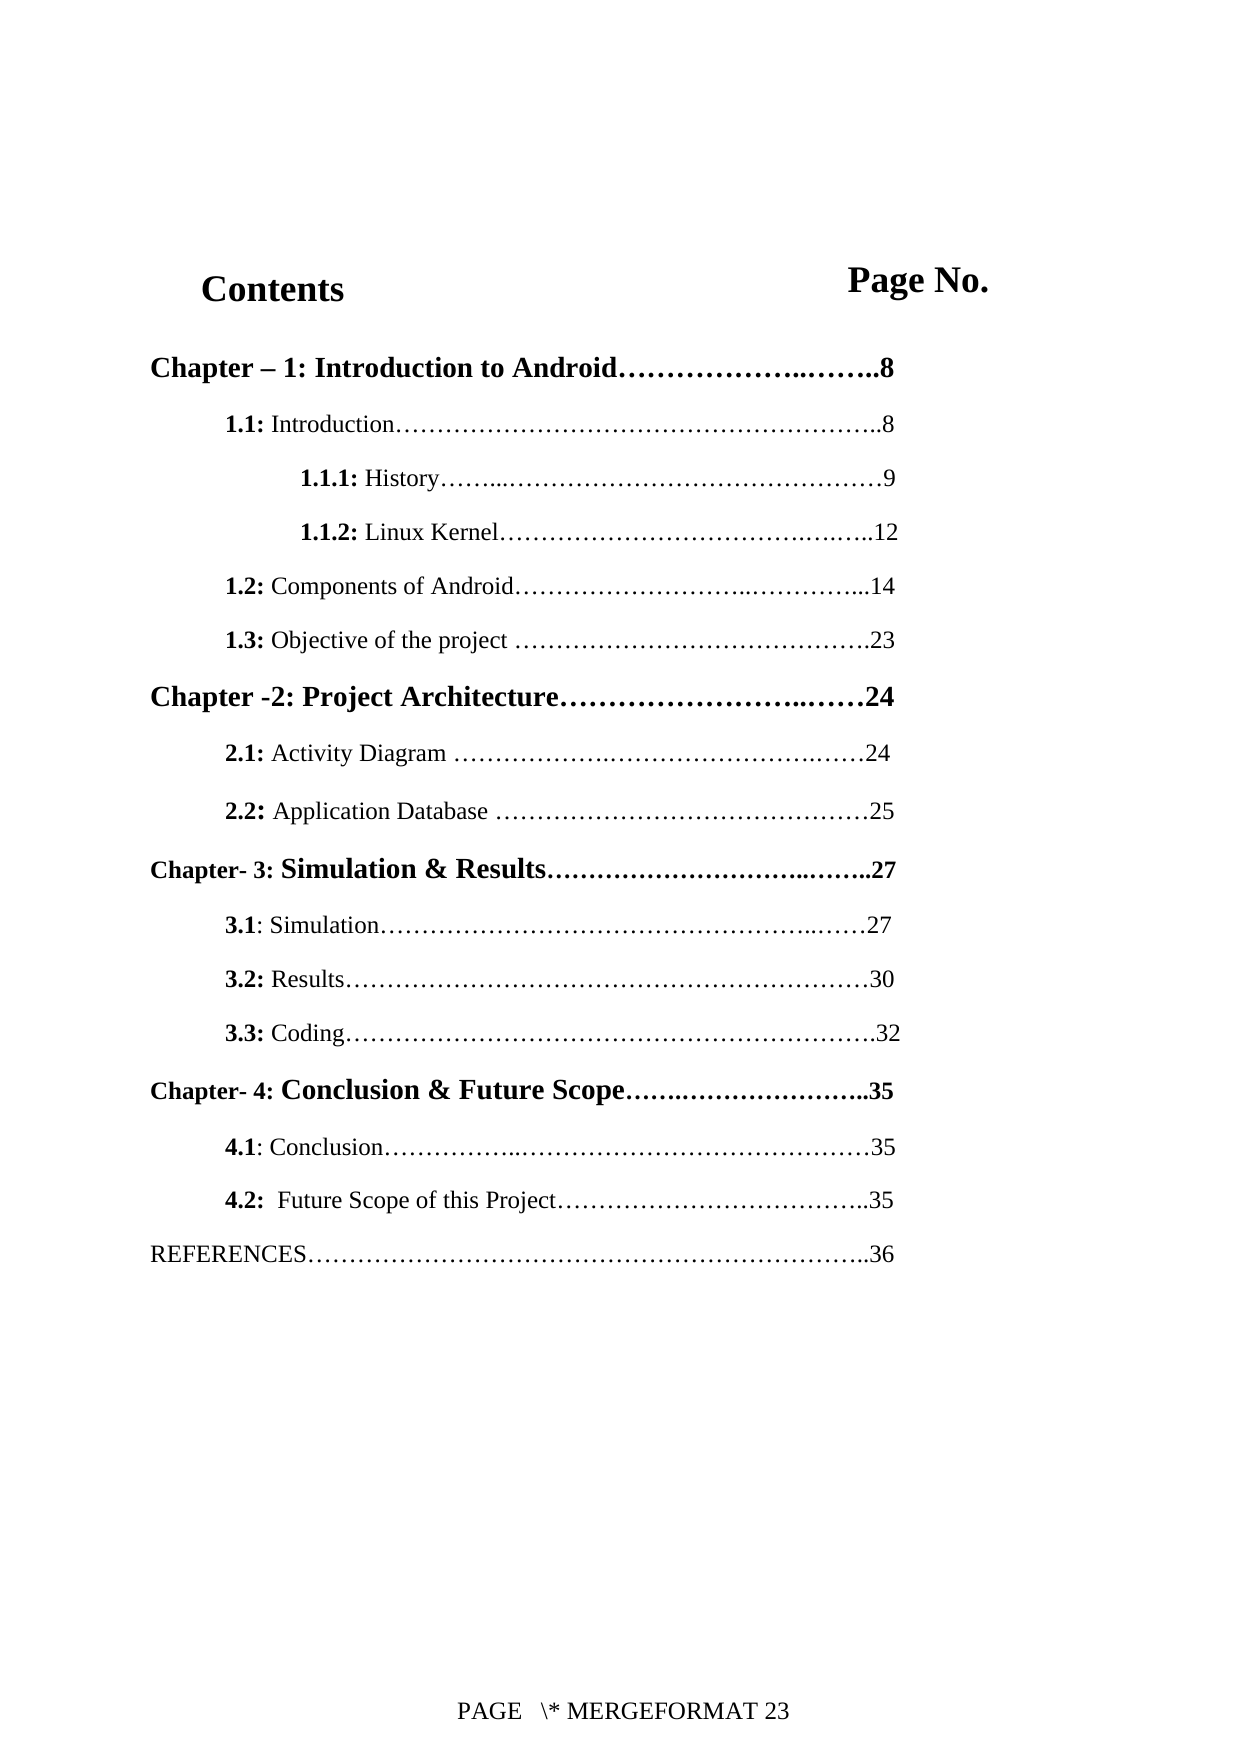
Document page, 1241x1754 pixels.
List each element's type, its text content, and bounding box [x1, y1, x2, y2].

text 4.1: Conclusion……………..……………………………………35 [150, 1132, 1090, 1160]
text 3.1: Simulation……………………………………………..……27 [150, 911, 1090, 939]
text 1.1.2: Linux Kernel……………………………….….…..12 [225, 517, 1090, 546]
text 1.1.1: History……...………………………………………9 [225, 463, 1090, 492]
text 1.2: Components of Android………………………..…………...14 [150, 571, 1090, 600]
text 1.1: Introduction…………………………………………………..8 [150, 409, 1090, 438]
text 4.2: Future Scope of this Project………………………………..35 [150, 1185, 1090, 1214]
text Chapter- 3: Simulation & Results…………………………..……..27 [150, 851, 1090, 885]
text Chapter- 4: Conclusion & Future Scope…….…………………..35 [150, 1072, 1090, 1106]
text 3.3: Coding……………………………………………………….32 [150, 1018, 1090, 1047]
text 2.2: Application Database ………………………………………25 [150, 792, 1090, 825]
text Chapter -2: Project Architecture……………………..……24 [150, 679, 1090, 712]
text REFERENCES…………………………………………………………..36 [150, 1239, 1090, 1268]
text Chapter – 1: Introduction to Android………………..……..8 [150, 350, 1090, 383]
text 2.1: Activity Diagram ……………….…………………….……24 [150, 738, 1090, 767]
text 1.3: Objective of the project …………………………………….23 [150, 625, 1090, 653]
text 3.2: Results………………………………………………………30 [150, 964, 1090, 993]
